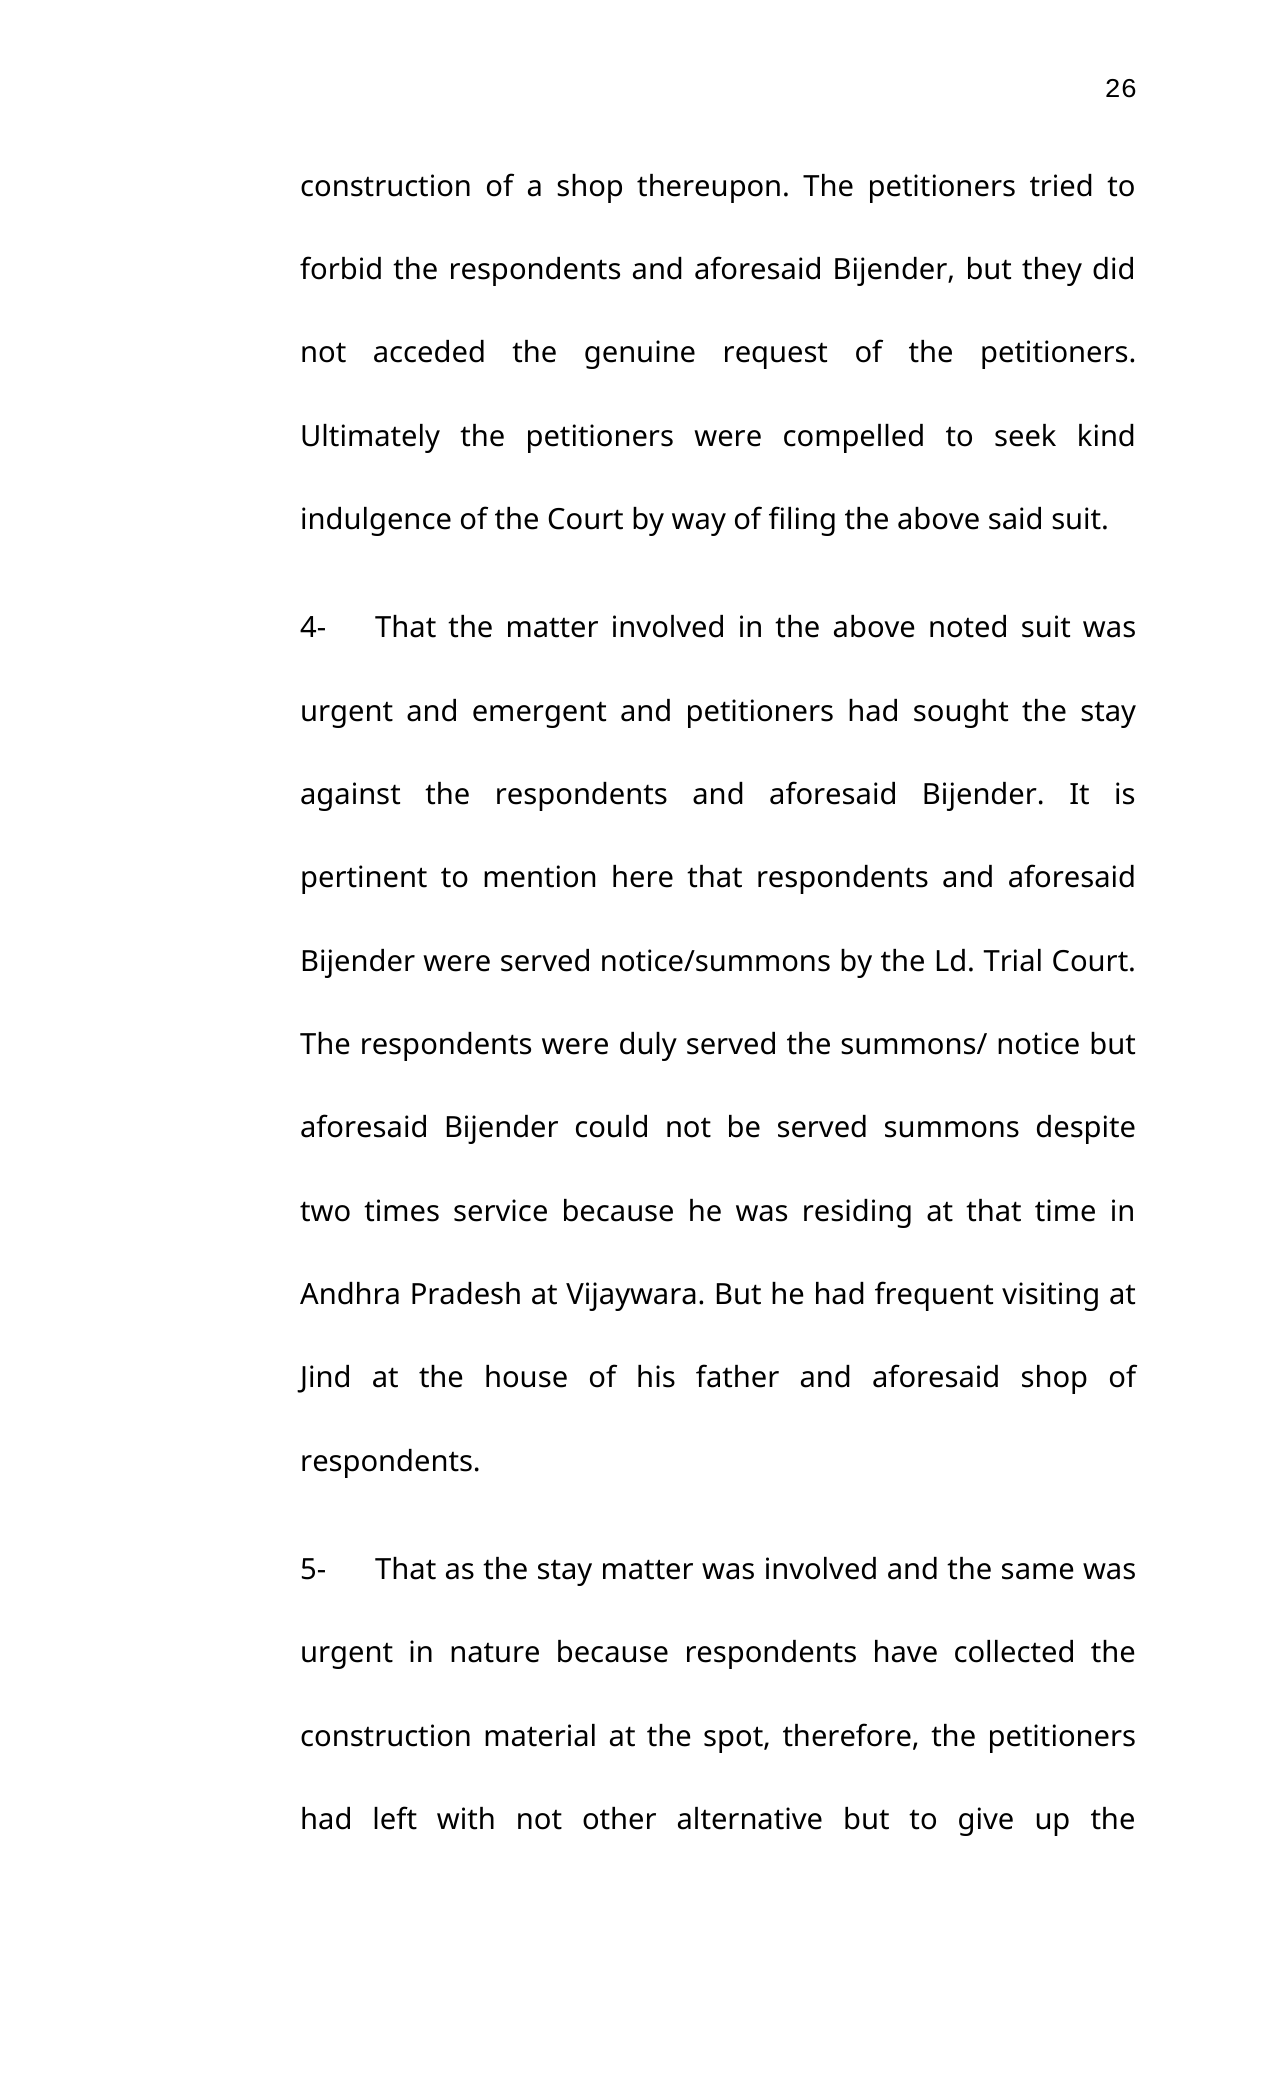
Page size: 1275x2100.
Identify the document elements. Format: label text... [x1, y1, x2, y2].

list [300, 165, 1137, 538]
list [300, 1548, 1137, 1838]
list That the matter involved in the above noted suit was urgent and emergent and petitioners had sought the stay against the respondents and aforesaid Bijender. It is pertinent to mention here that respondents and aforesaid Bijender were served notice/summons by the Ld. Trial Court. The respondents were duly served the summons/ notice but aforesaid Bijender could not be served summons despite two times service because he was residing at that time in Andhra Pradesh at Vijaywara. But he had frequent visiting at Jind at the house of his father and aforesaid shop of respondents. [300, 607, 1137, 1480]
